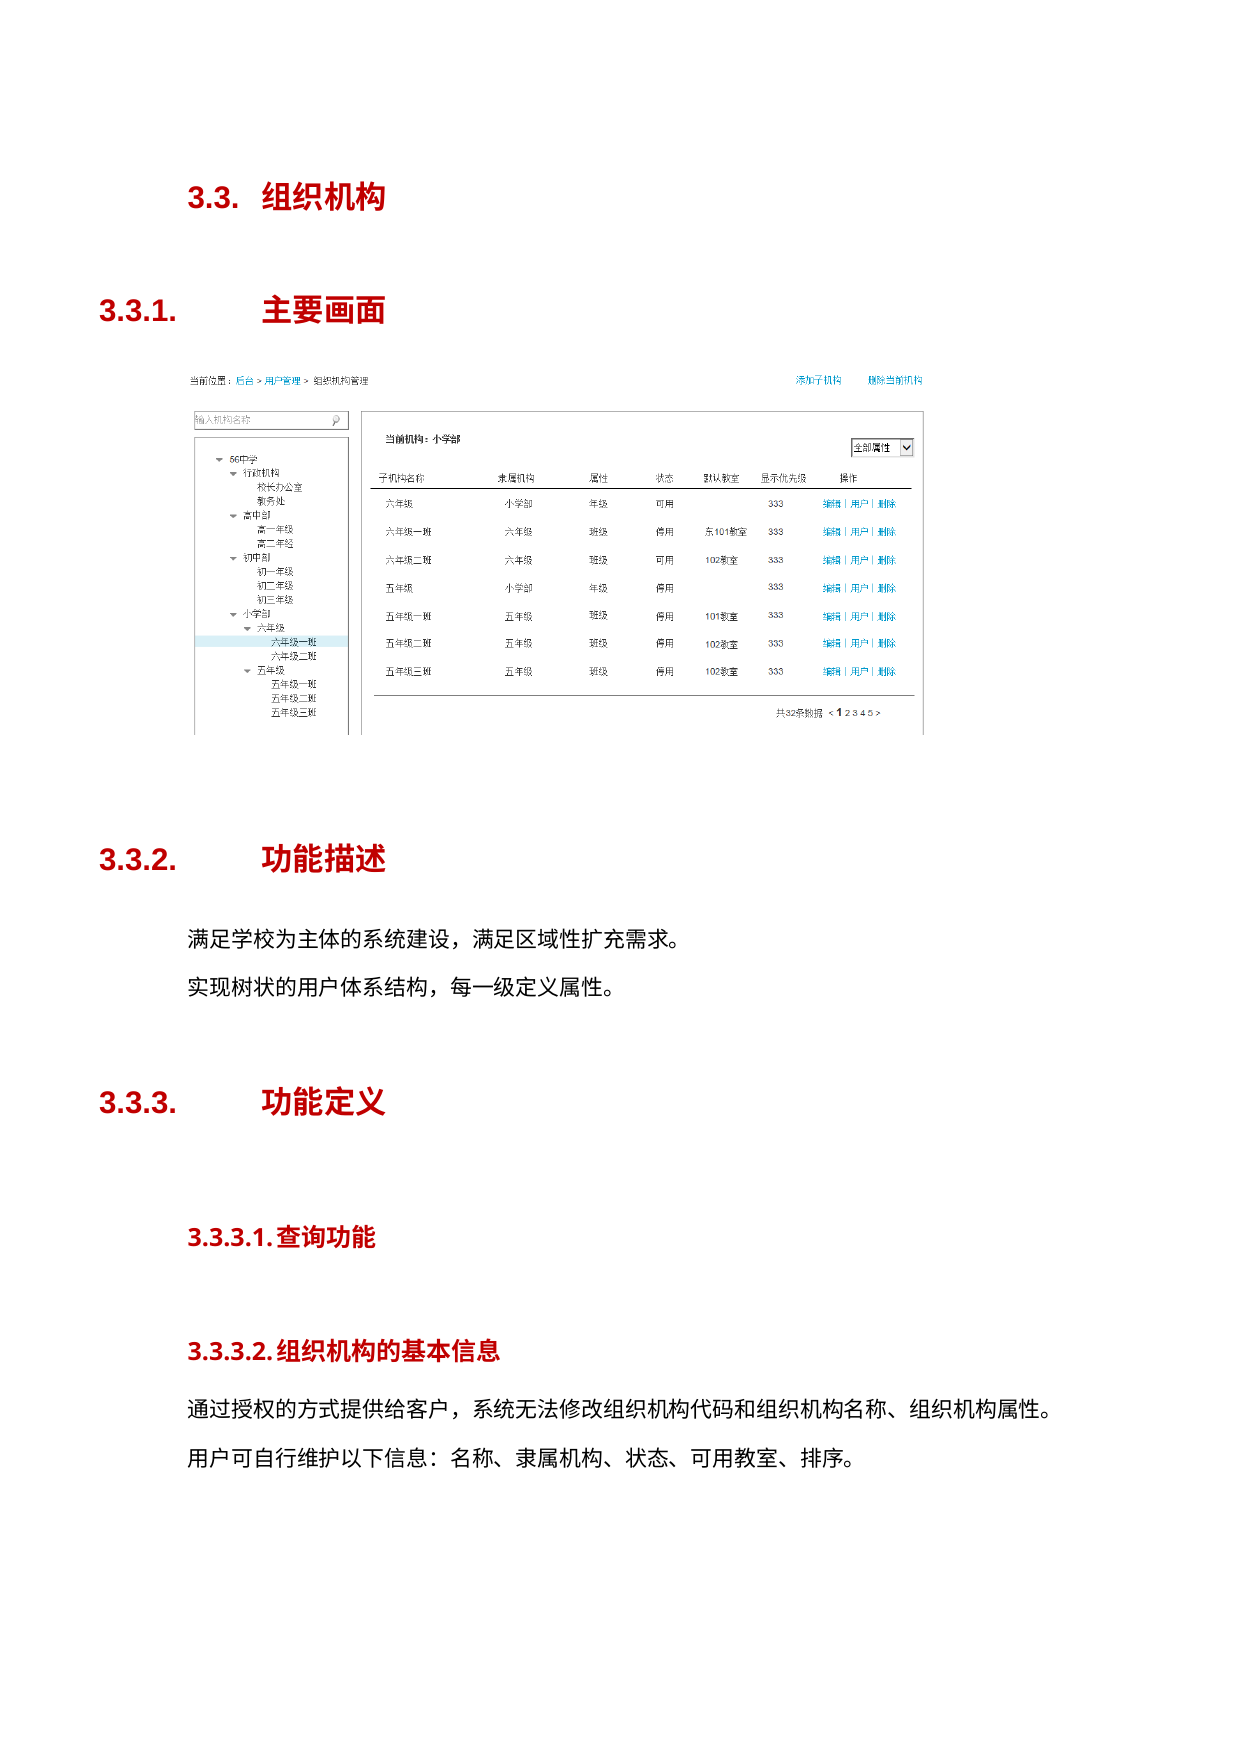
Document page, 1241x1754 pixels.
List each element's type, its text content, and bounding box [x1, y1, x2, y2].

subtitle 查询功能 [187, 1203, 1053, 1268]
subtitle 功能定义 [99, 1067, 1053, 1132]
subtitle 主要画面 [99, 276, 1053, 341]
subtitle 功能描述 [99, 824, 1053, 889]
subtitle 组织机构的基本信息 [187, 1317, 1053, 1382]
picture [187, 373, 934, 735]
text 用户可自行维护以下信息：名称、隶属机构、状态、可用教室、排序。 [187, 1440, 1053, 1473]
text 满足学校为主体的系统建设，满足区域性扩充需求。 [187, 922, 1053, 954]
subtitle 组织机构 [187, 162, 1053, 227]
text 通过授权的方式提供给客户，系统无法修改组织机构代码和组织机构名称、组织机构属性。 [187, 1392, 1053, 1424]
text 实现树状的用户体系结构，每一级定义属性。 [187, 970, 1053, 1002]
